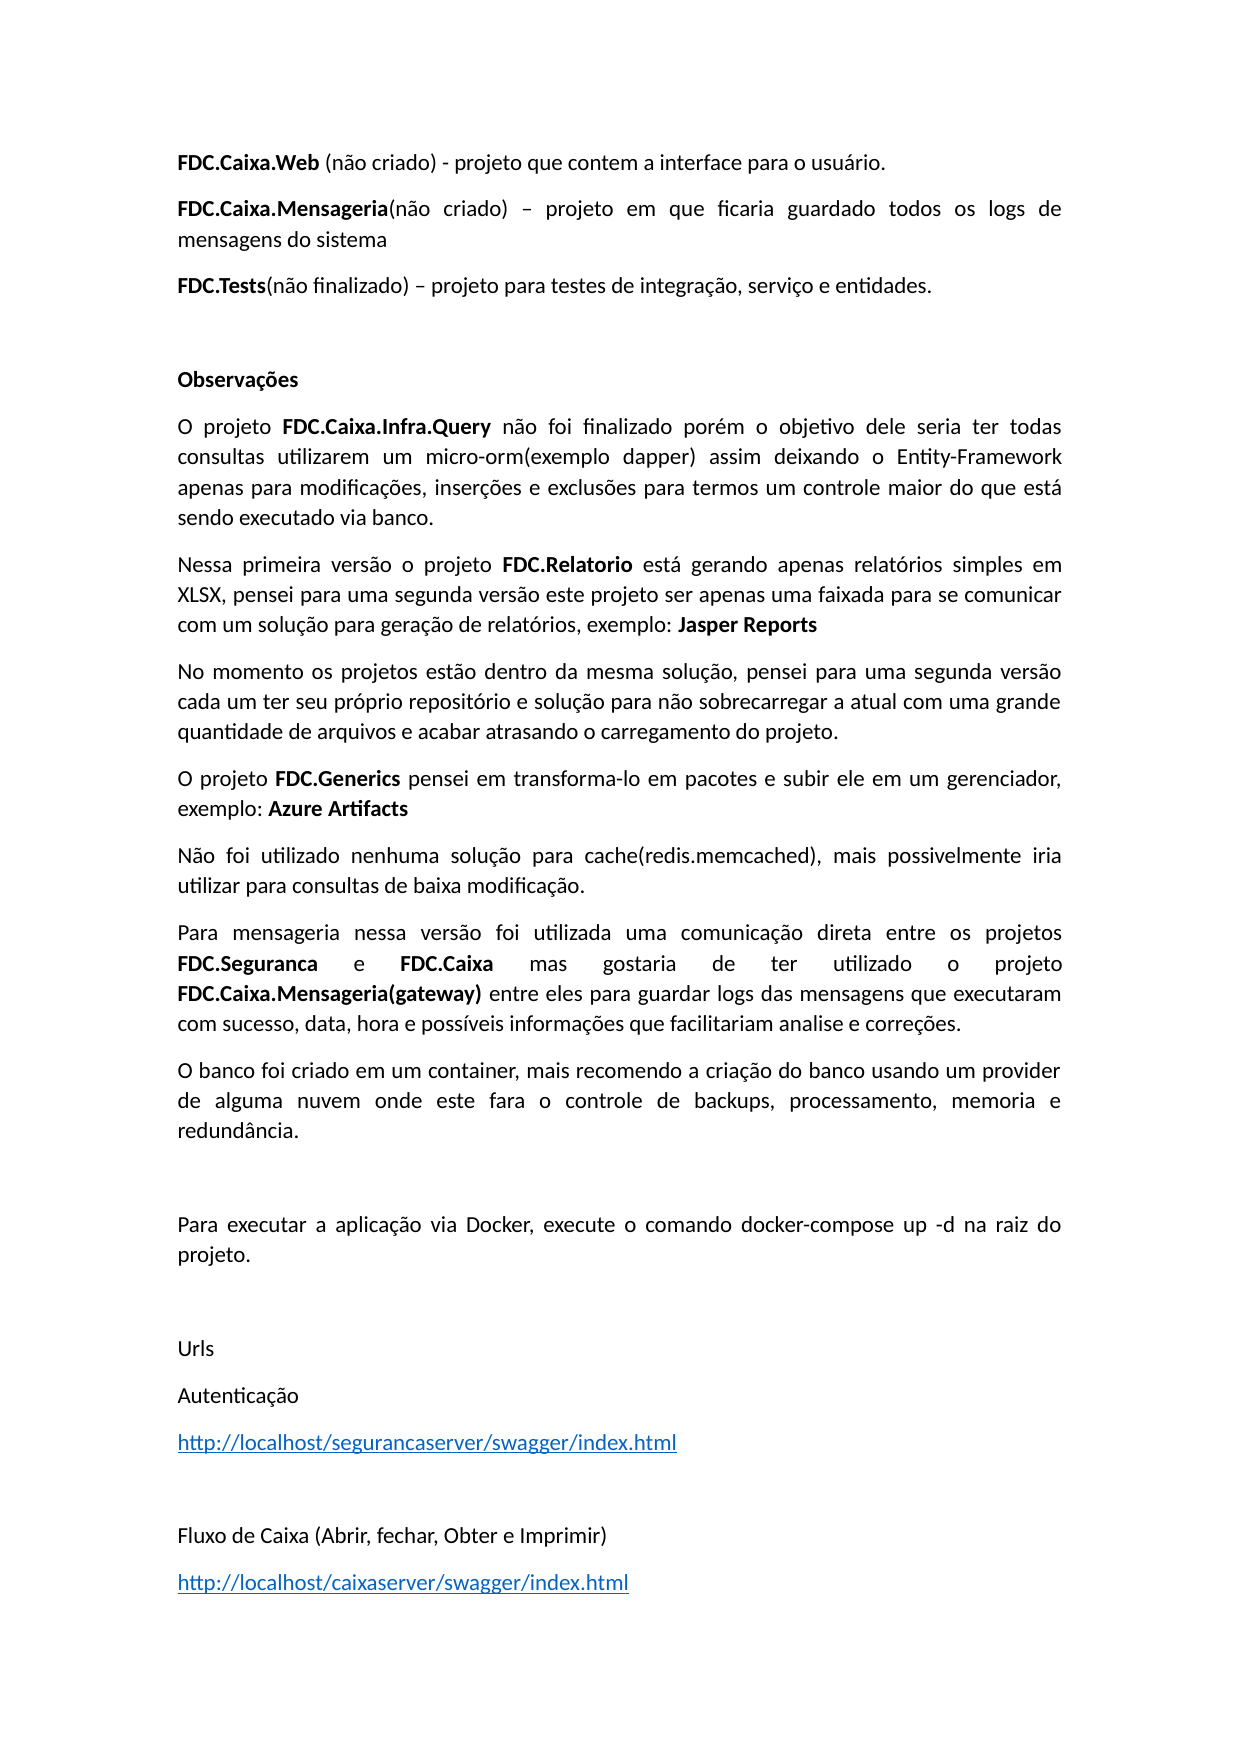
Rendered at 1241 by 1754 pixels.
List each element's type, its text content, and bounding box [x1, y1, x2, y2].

text O projeto FDC.Generics pensei em transforma-lo em pacotes e subir ele em um gerenciador, exemplo: Azure Artifacts [177, 764, 1063, 822]
text Para executar a aplicação via Docker, execute o comando docker-compose up -d na raiz do projeto. [177, 1210, 1063, 1268]
text Fluxo de Caixa (Abrir, fechar, Obter e Imprimir) [177, 1522, 1063, 1549]
text O banco foi criado em um container, mais recomendo a criação do banco usando um provider de alguma nuvem onde este fara o controle de backups, processamento, memoria e redundância. [177, 1056, 1063, 1144]
text FDC.Caixa.Mensageria(não criado) – projeto em que ficaria guardado todos os logs de mensagens do sistema [177, 194, 1063, 253]
text Observações [177, 365, 1063, 393]
text Urls [177, 1334, 1063, 1362]
text No momento os projetos estão dentro da mesma solução, pensei para uma segunda versão cada um ter seu próprio repositório e solução para não sobrecarregar a atual com uma grande quantidade de arquivos e acabar atrasando o carregamento do projeto. [177, 657, 1063, 745]
text O projeto FDC.Caixa.Infra.Query não foi finalizado porém o objetivo dele seria ter todas consultas utilizarem um micro-orm(exemplo dapper) assim deixando o Entity-Framework apenas para modificações, inserções e exclusões para termos um controle maior do que está sendo executado via banco. [177, 412, 1063, 531]
text Não foi utilizado nenhuma solução para cache(redis.memcached), mais possivelmente iria utilizar para consultas de baixa modificação. [177, 841, 1063, 899]
text FDC.Caixa.Web (não criado) - projeto que contem a interface para o usuário. [177, 148, 1063, 176]
text Autenticação [177, 1381, 1063, 1409]
text http://localhost/segurancaserver/swagger/index.html [177, 1428, 1063, 1456]
text http://localhost/caixaserver/swagger/index.html [177, 1568, 1063, 1596]
text FDC.Tests(não finalizado) – projeto para testes de integração, serviço e entidades. [177, 272, 1063, 299]
text Nessa primeira versão o projeto FDC.Relatorio está gerando apenas relatórios simples em XLSX, pensei para uma segunda versão este projeto ser apenas uma faixada para se comunicar com um solução para geração de relatórios, exemplo: Jasper Reports [177, 550, 1063, 638]
text Para mensageria nessa versão foi utilizada uma comunicação direta entre os projetos FDC.Seguranca e FDC.Caixa mas gostaria de ter utilizado o projeto FDC.Caixa.Mensageria(gateway) entre eles para guardar logs das mensagens que executaram com sucesso, data, hora e possíveis informações que facilitariam analise e correções. [177, 918, 1063, 1037]
